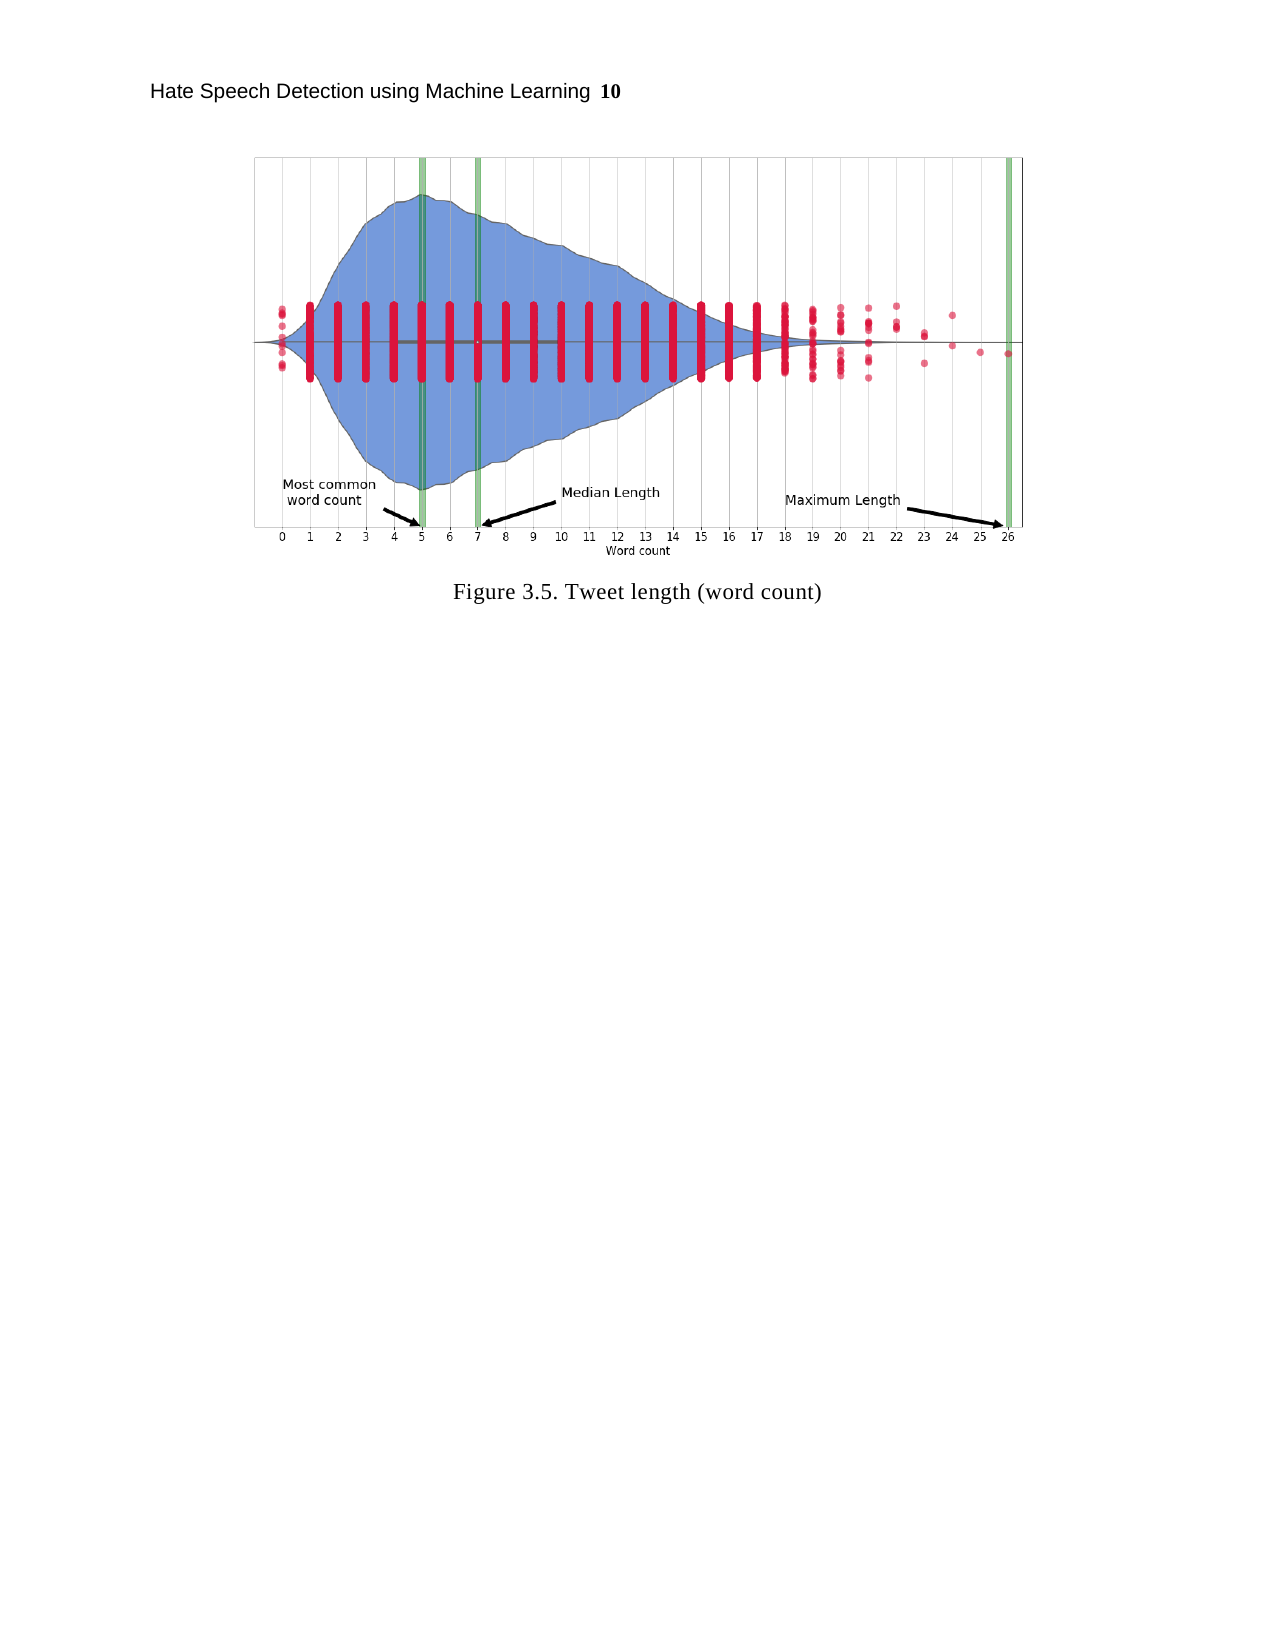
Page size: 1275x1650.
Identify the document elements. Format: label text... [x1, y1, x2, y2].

picture [246, 150, 1029, 562]
